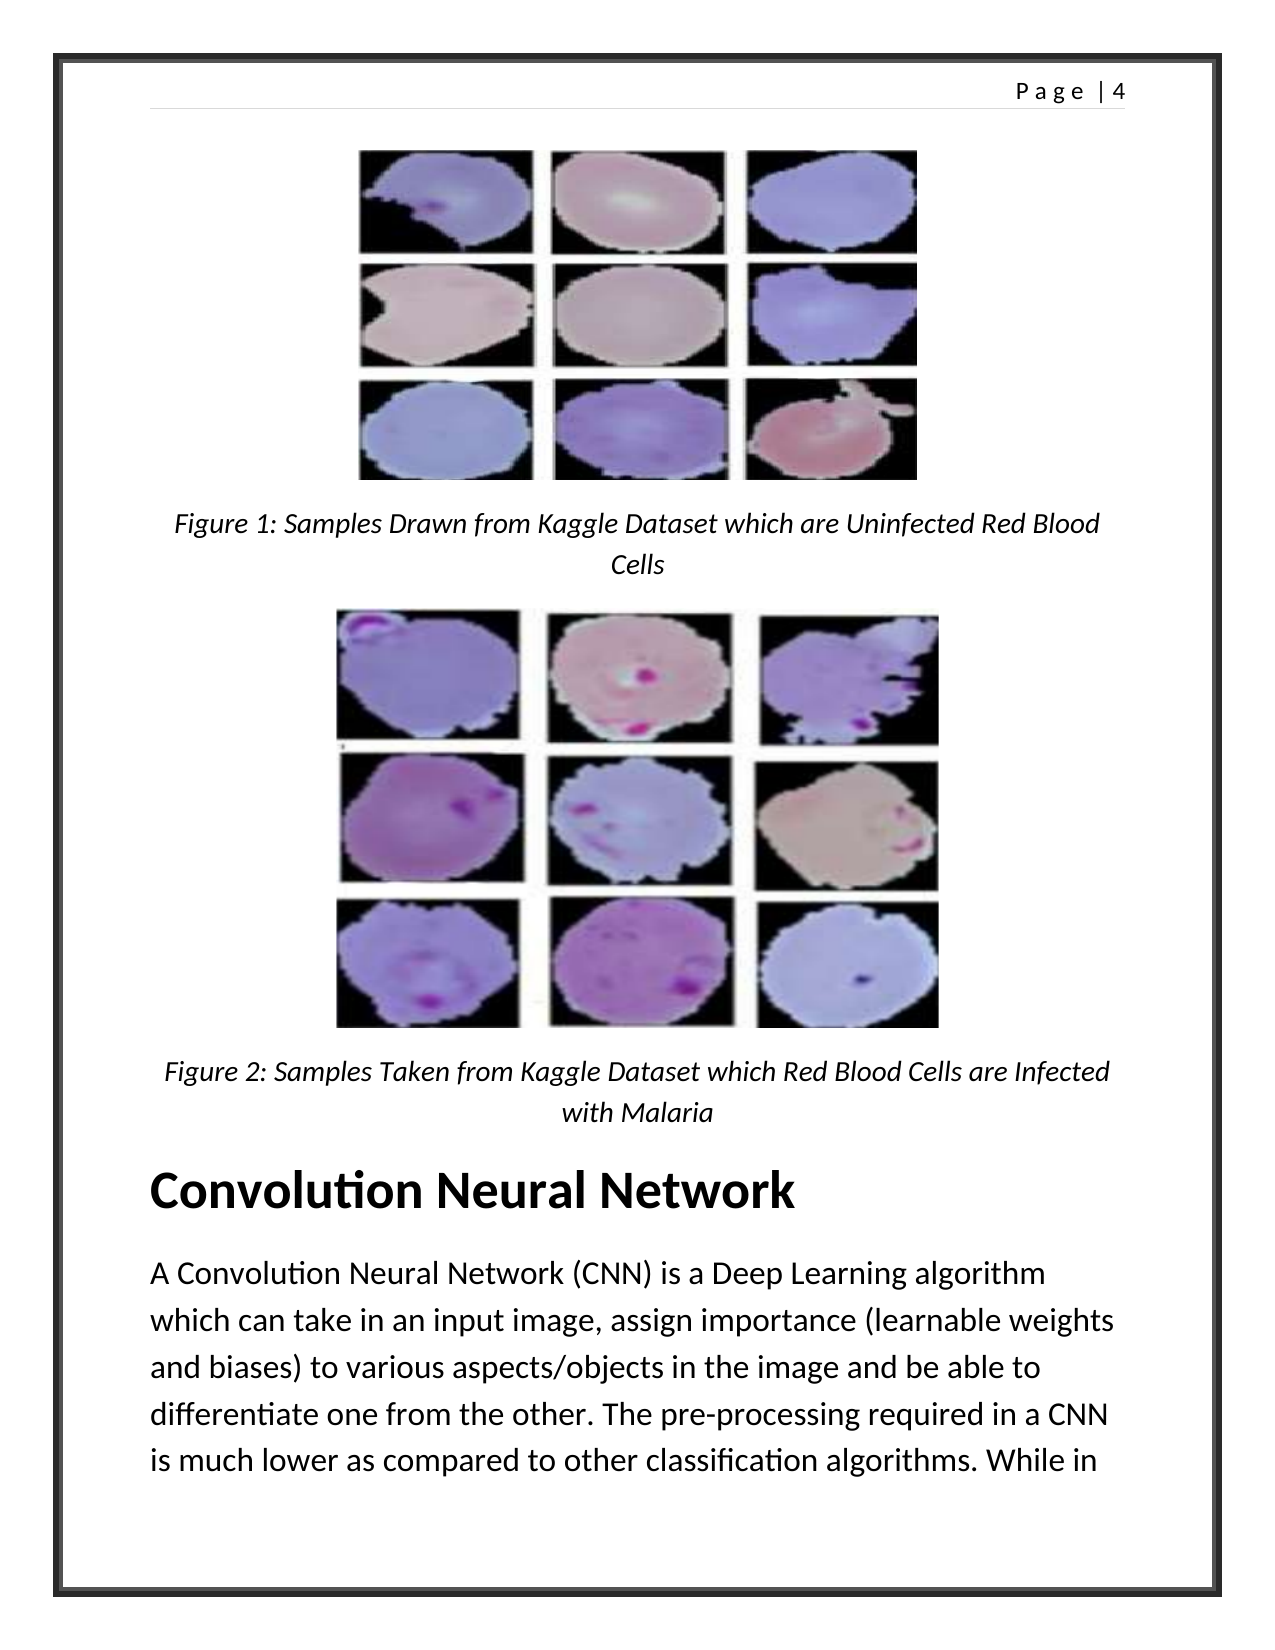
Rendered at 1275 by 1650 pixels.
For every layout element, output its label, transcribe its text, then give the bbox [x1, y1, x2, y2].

picture [336, 607, 939, 1028]
text Figure 2: Samples Taken from Kaggle Dataset which Red Blood Cells are Infected with Malaria [150, 1053, 1125, 1129]
picture [358, 150, 917, 480]
text Convolution Neural Network [150, 1156, 1125, 1222]
text Figure 1: Samples Drawn from Kaggle Dataset which are Uninfected Red Blood Cells [150, 505, 1125, 582]
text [150, 1252, 1125, 1480]
